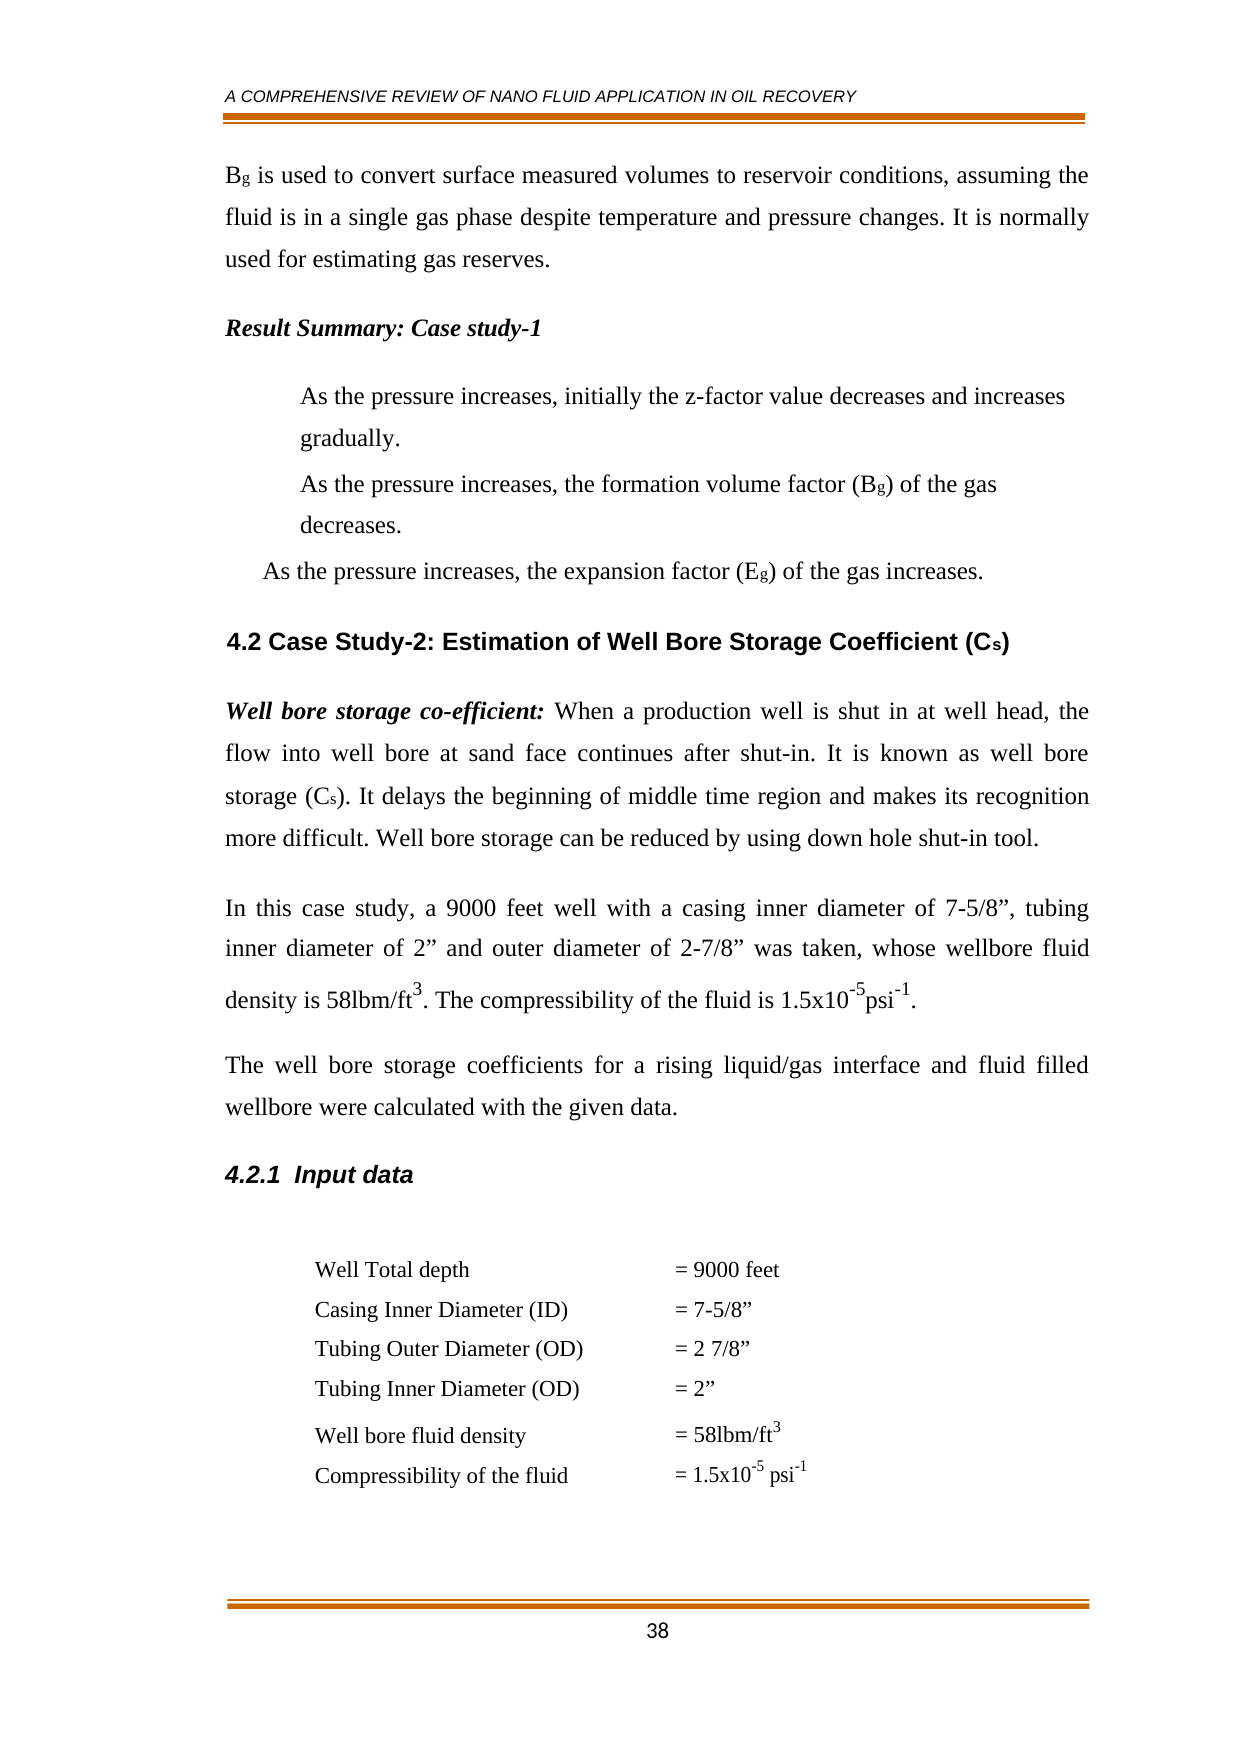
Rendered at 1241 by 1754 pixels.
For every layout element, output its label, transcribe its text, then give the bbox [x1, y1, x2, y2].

text A COMPREHENSIVE REVIEW OF NANO FLUID APPLICATION IN OIL RECOVERY [225, 87, 1090, 106]
text In this case study, a 9000 feet well with a casing inner diameter of 7-5/8”, tubing inner diameter of 2” and outer diameter of 2-7/8” was taken, whose wellbore fluid density is 58lbm/ft3. The compressibility of the fluid is 1.5x10-5psi-1. [225, 893, 1090, 1016]
text The well bore storage coefficients for a rising liquid/gas interface and fluid filled wellbore were calculated with the given data. [225, 1050, 1090, 1121]
text 4.2 Case Study-2: Estimation of Well Bore Storage Coefficient (Cs) [150, 627, 1086, 656]
table_cell = 1.5x10-5 psi-1 [629, 1449, 817, 1488]
table_cell = 7-5/8” [629, 1283, 817, 1322]
text As the pressure increases, the formation volume factor (Bg) of the gas decreases. [300, 469, 1090, 539]
text Result Summary: Case study-1 [225, 313, 1090, 342]
table_cell Compressibility of the fluid [315, 1449, 629, 1488]
picture [223, 113, 1086, 124]
text 4.2.1 Input data [225, 1160, 1090, 1189]
table_cell Casing Inner Diameter (ID) [315, 1283, 629, 1322]
table_cell = 58lbm/ft3 [629, 1401, 817, 1449]
table_header Well Total depth [315, 1256, 629, 1282]
table_header = 9000 feet [629, 1256, 817, 1282]
picture [227, 1599, 1090, 1609]
table_cell = 2” [629, 1361, 817, 1401]
table_cell = 2 7/8” [629, 1322, 817, 1361]
text As the pressure increases, initially the z-factor value decreases and increases gradually. [300, 381, 1090, 452]
table_cell Tubing Inner Diameter (OD) [315, 1361, 629, 1401]
text Well bore storage co-efficient: When a production well is shut in at well head, the flow into well bore at sand face continues after shut-in. It is known as well bore storage (Cs). It delays the beginning of middle time region and makes its recognition more difficult. Well bore storage can be reduced by using down hole shut-in tool. [225, 696, 1090, 852]
text As the pressure increases, the expansion factor (Eg) of the gas increases. [262, 556, 1090, 585]
table_cell Well bore fluid density [315, 1401, 629, 1449]
text Bg is used to convert surface measured volumes to reservoir conditions, assuming the fluid is in a single gas phase despite temperature and pressure changes. It is normally used for estimating gas reserves. [225, 160, 1090, 273]
text 38 [646, 1616, 1090, 1644]
table_cell Tubing Outer Diameter (OD) [315, 1322, 629, 1361]
